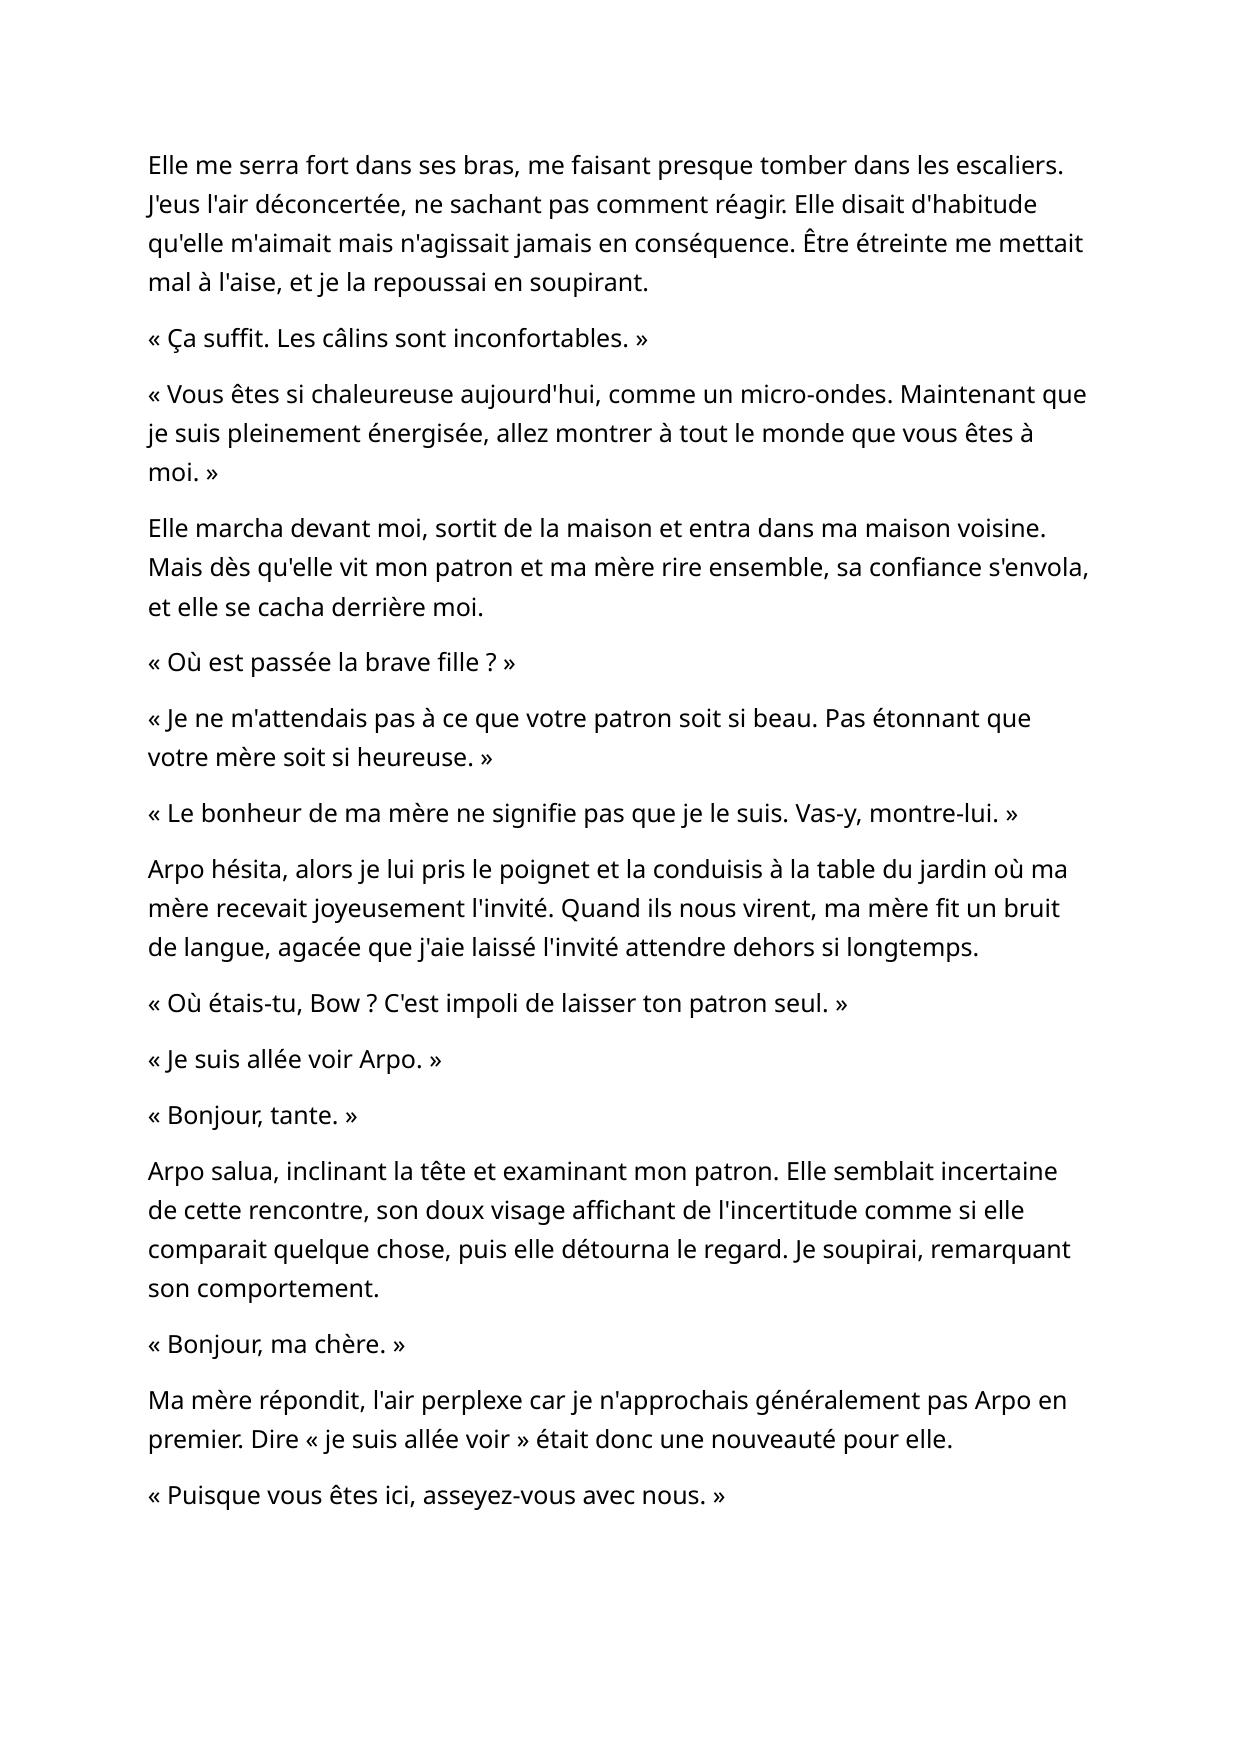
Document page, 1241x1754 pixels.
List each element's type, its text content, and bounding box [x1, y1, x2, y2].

text « Le bonheur de ma mère ne signifie pas que je le suis. Vas-y, montre-lui. » [148, 796, 1093, 830]
text « Je ne m'attendais pas à ce que votre patron soit si beau. Pas étonnant que votre mère soit si heureuse. » [148, 701, 1093, 774]
text « Où étais-tu, Bow ? C'est impoli de laisser ton patron seul. » [148, 986, 1093, 1020]
text Arpo hésita, alors je lui pris le poignet et la conduisis à la table du jardin où ma mère recevait joyeusement l'invité. Quand ils nous virent, ma mère fit un bruit de langue, agacée que j'aie laissé l'invité attendre dehors si longtemps. [148, 852, 1093, 964]
text « Bonjour, ma chère. » [148, 1327, 1093, 1361]
text « Bonjour, tante. » [148, 1098, 1093, 1132]
text « Puisque vous êtes ici, asseyez-vous avec nous. » [148, 1478, 1093, 1512]
text Ma mère répondit, l'air perplexe car je n'approchais généralement pas Arpo en premier. Dire « je suis allée voir » était donc une nouveauté pour elle. [148, 1383, 1093, 1456]
text « Je suis allée voir Arpo. » [148, 1042, 1093, 1076]
text « Où est passée la brave fille ? » [148, 645, 1093, 679]
text Arpo salua, inclinant la tête et examinant mon patron. Elle semblait incertaine de cette rencontre, son doux visage affichant de l'incertitude comme si elle comparait quelque chose, puis elle détourna le regard. Je soupirai, remarquant son comportement. [148, 1153, 1093, 1305]
text « Ça suffit. Les câlins sont inconfortables. » [148, 321, 1093, 355]
text Elle me serra fort dans ses bras, me faisant presque tomber dans les escaliers. J'eus l'air déconcertée, ne sachant pas comment réagir. Elle disait d'habitude qu'elle m'aimait mais n'agissait jamais en conséquence. Être étreinte me mettait mal à l'aise, et je la repoussai en soupirant. [148, 148, 1093, 299]
text Elle marcha devant moi, sortit de la maison et entra dans ma maison voisine. Mais dès qu'elle vit mon patron et ma mère rire ensemble, sa confiance s'envola, et elle se cacha derrière moi. [148, 511, 1093, 623]
text « Vous êtes si chaleureuse aujourd'hui, comme un micro-ondes. Maintenant que je suis pleinement énergisée, allez montrer à tout le monde que vous êtes à moi. » [148, 377, 1093, 489]
